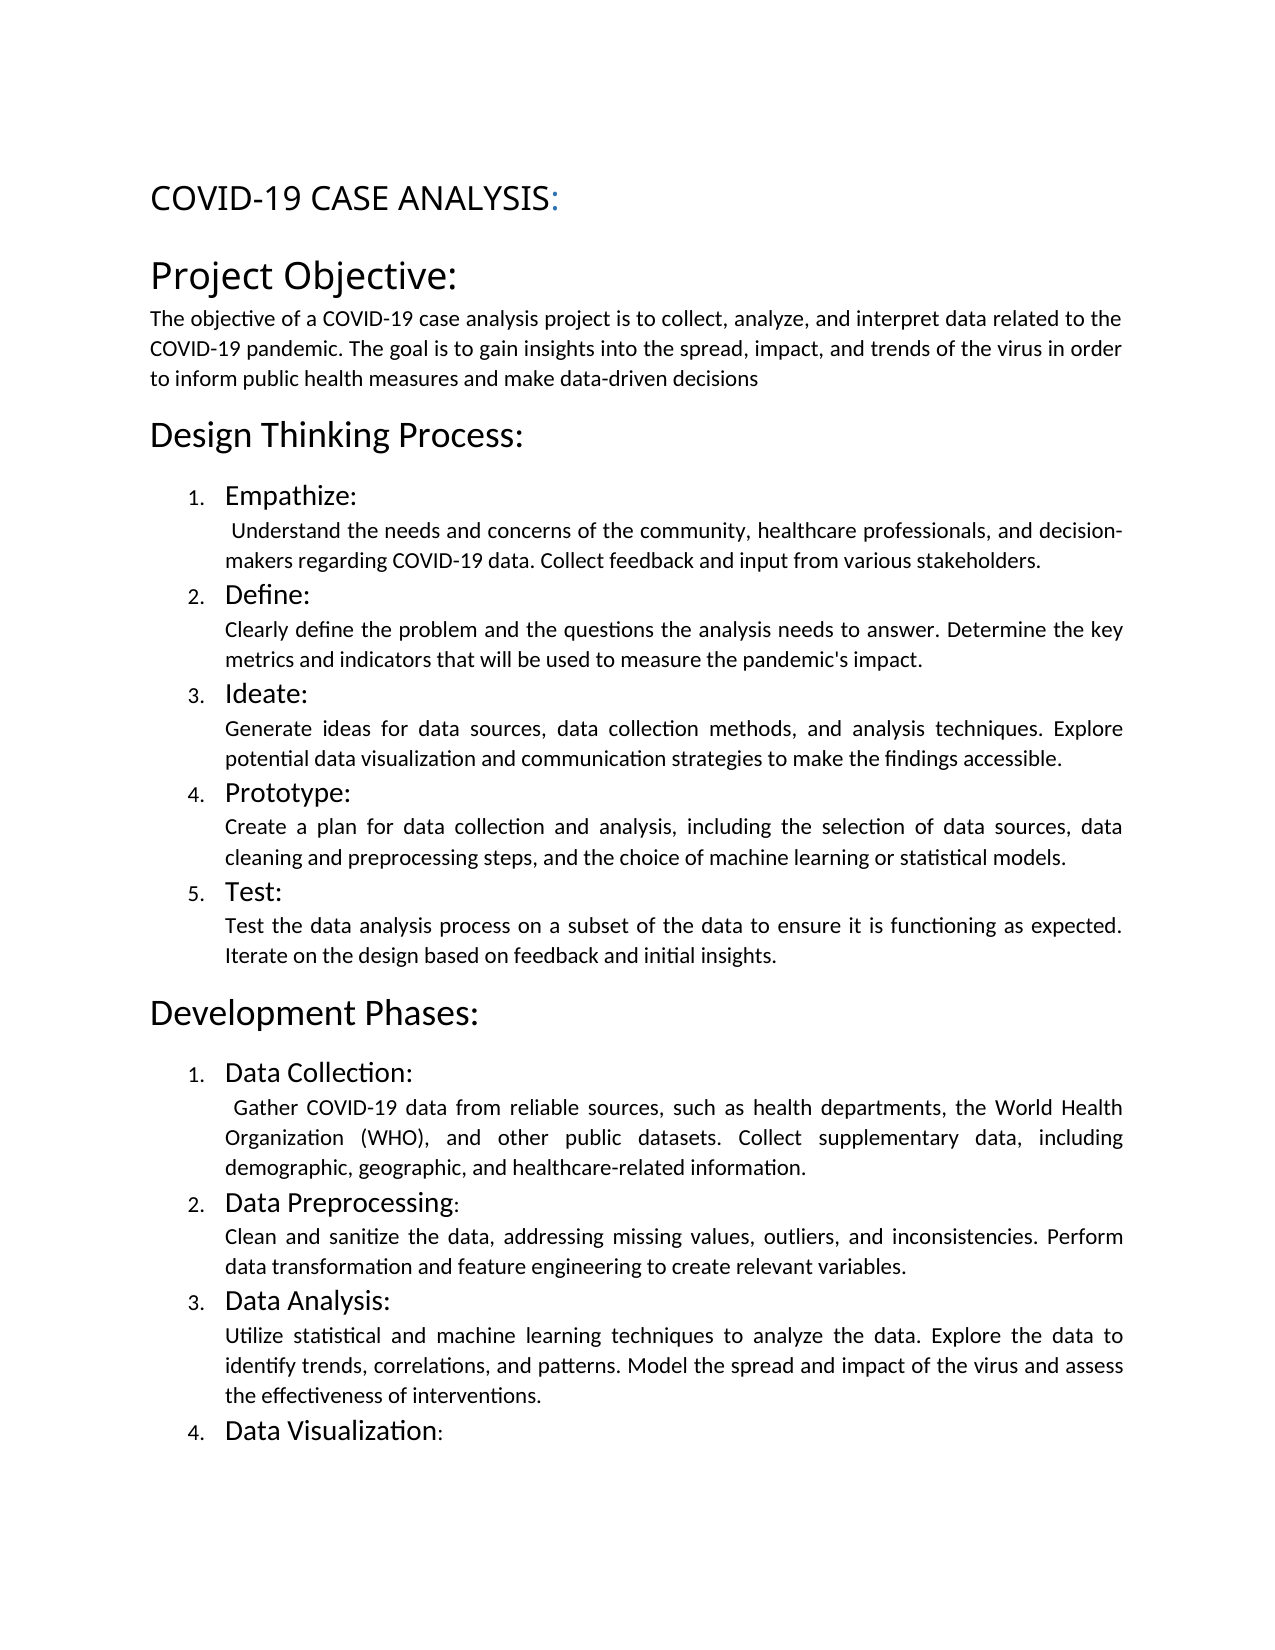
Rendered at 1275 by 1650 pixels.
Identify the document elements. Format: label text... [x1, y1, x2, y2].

list Ideate: [187, 675, 1125, 711]
list Gather COVID-19 data from reliable sources, such as health departments, the World Health Organization (WHO), and other public datasets. Collect supplementary data, including demographic, geographic, and healthcare-related information. [225, 1093, 1125, 1181]
list Prototype: [187, 774, 1125, 810]
list Utilize statistical and machine learning techniques to analyze the data. Explore the data to identify trends, correlations, and patterns. Model the spread and impact of the virus and assess the effectiveness of interventions. [225, 1321, 1125, 1409]
list Data Collection: [187, 1054, 1125, 1090]
list Define: [187, 576, 1125, 612]
list Generate ideas for data sources, data collection methods, and analysis techniques. Explore potential data visualization and communication strategies to make the findings accessible. [225, 714, 1125, 772]
text The objective of a COVID-19 case analysis project is to collect, analyze, and interpret data related to the COVID-19 pandemic. The goal is to gain insights into the spread, impact, and trends of the virus in order to inform public health measures and make data-driven decisions [150, 304, 1125, 392]
list Empathize: [187, 477, 1125, 513]
list Clean and sanitize the data, addressing missing values, outliers, and inconsistencies. Perform data transformation and feature engineering to create relevant variables. [225, 1222, 1125, 1280]
subtitle Project Objective: [150, 249, 1125, 300]
list Data Preprocessing: [187, 1184, 1125, 1219]
list Data Analysis: [187, 1282, 1125, 1318]
list Clearly define the problem and the questions the analysis needs to answer. Determine the key metrics and indicators that will be used to measure the pandemic's impact. [225, 615, 1125, 673]
list Test: [187, 873, 1125, 908]
list Create a plan for data collection and analysis, including the selection of data sources, data cleaning and preprocessing steps, and the choice of machine learning or statistical models. [225, 812, 1125, 871]
text Development Phases: [150, 988, 1125, 1034]
list Test the data analysis process on a subset of the data to ensure it is functioning as expected. Iterate on the design based on feedback and initial insights. [225, 911, 1125, 969]
list Data Visualization: [187, 1412, 1125, 1447]
subtitle COVID-19 CASE ANALYSIS: [150, 175, 1125, 220]
list Understand the needs and concerns of the community, healthcare professionals, and decision-makers regarding COVID-19 data. Collect feedback and input from various stakeholders. [225, 516, 1125, 574]
text Design Thinking Process: [150, 411, 1125, 457]
